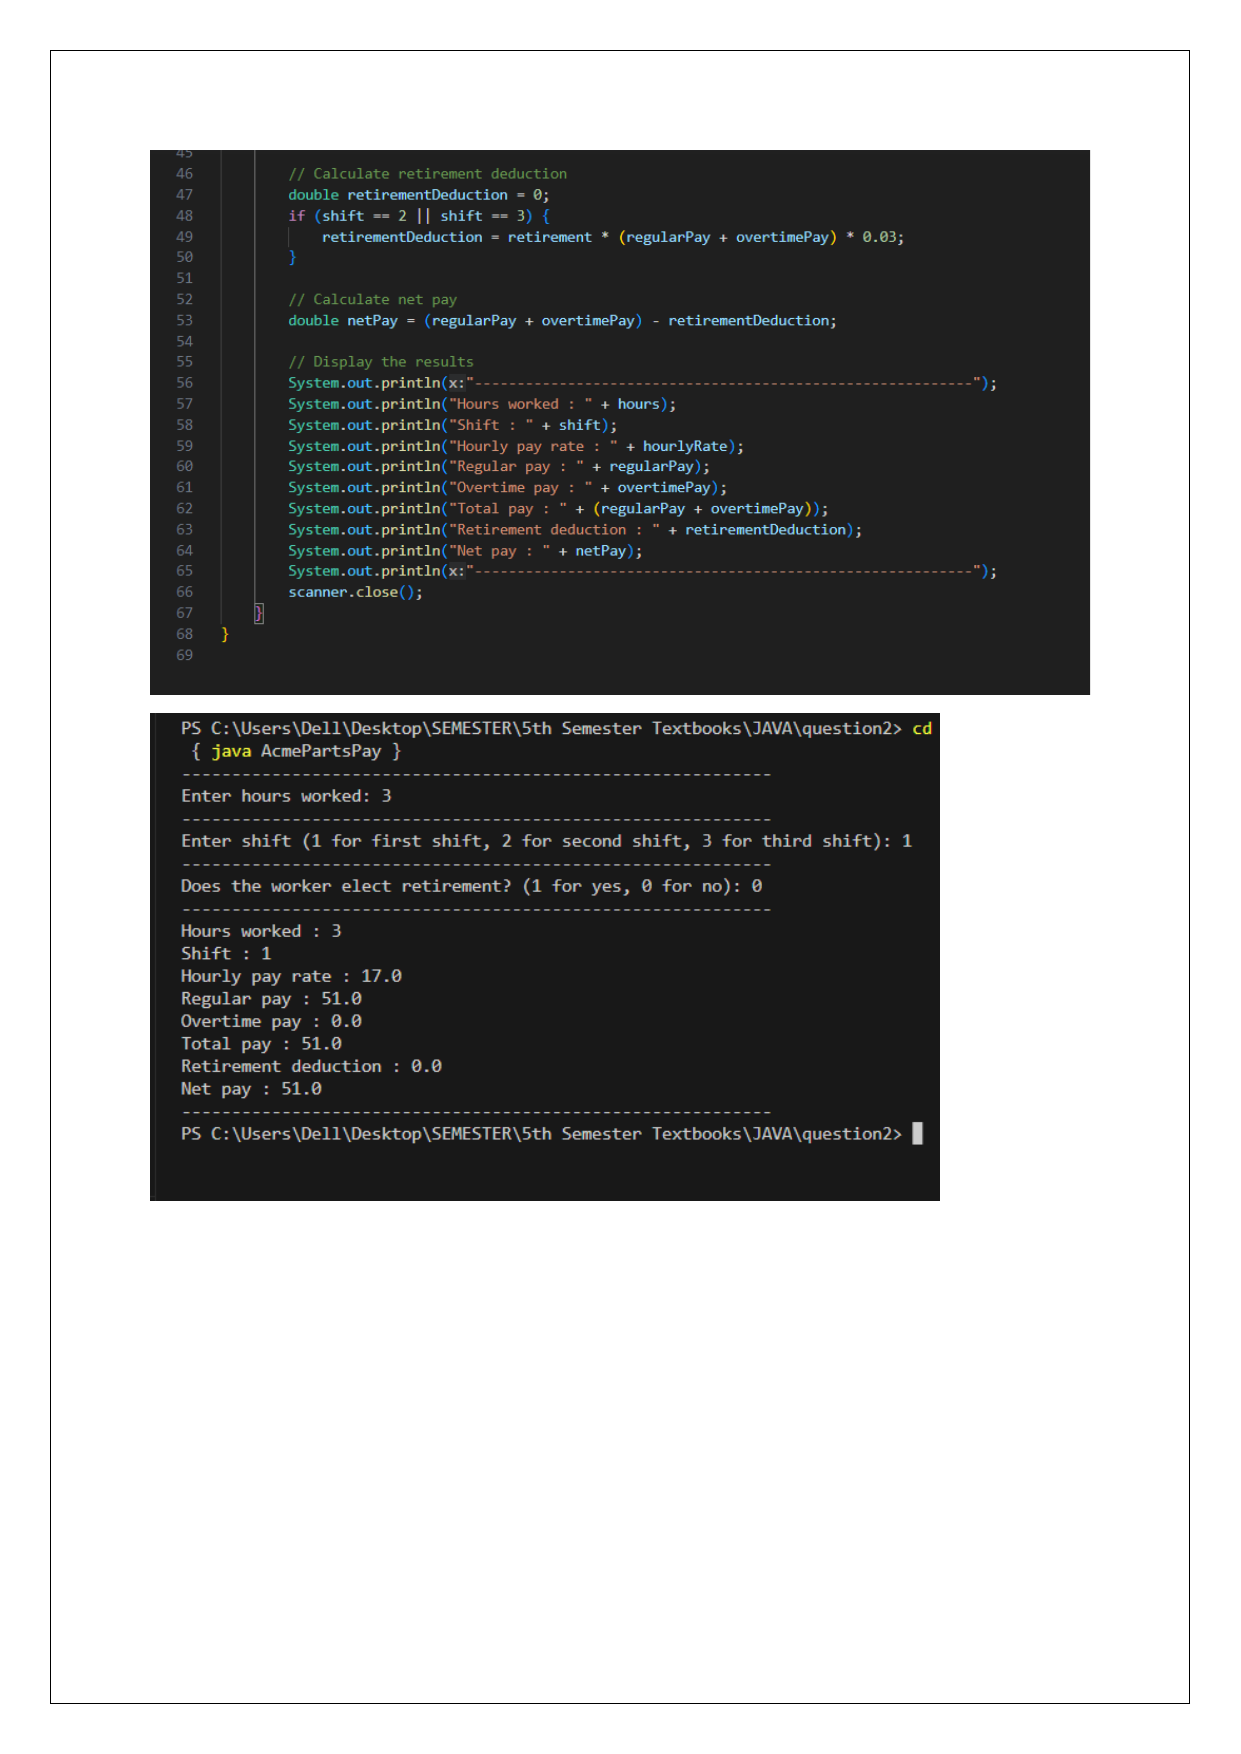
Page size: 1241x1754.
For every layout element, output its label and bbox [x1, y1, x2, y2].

picture [150, 150, 1091, 695]
picture [150, 713, 940, 1201]
